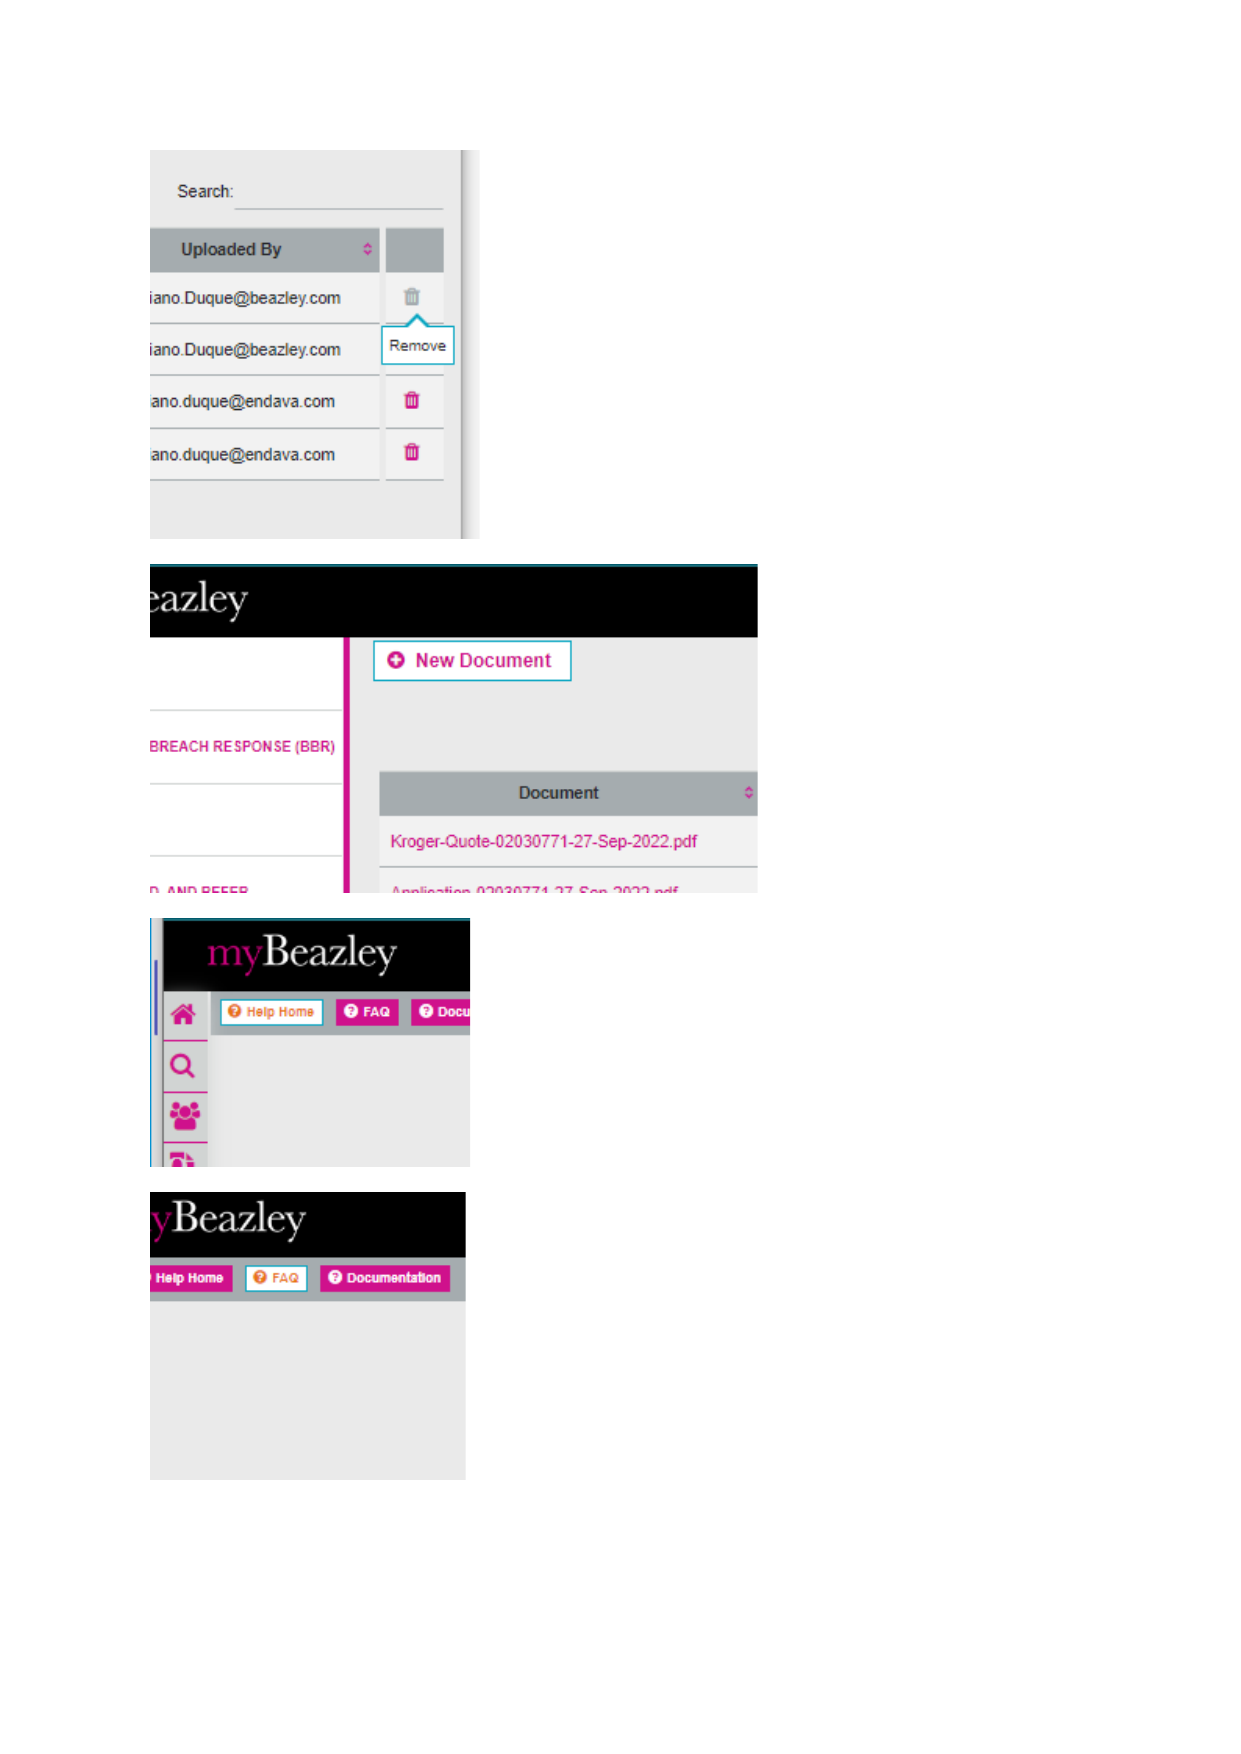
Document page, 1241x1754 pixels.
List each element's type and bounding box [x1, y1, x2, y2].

picture [150, 564, 758, 893]
picture [152, 918, 471, 1167]
picture [150, 150, 480, 539]
picture [150, 1192, 466, 1480]
